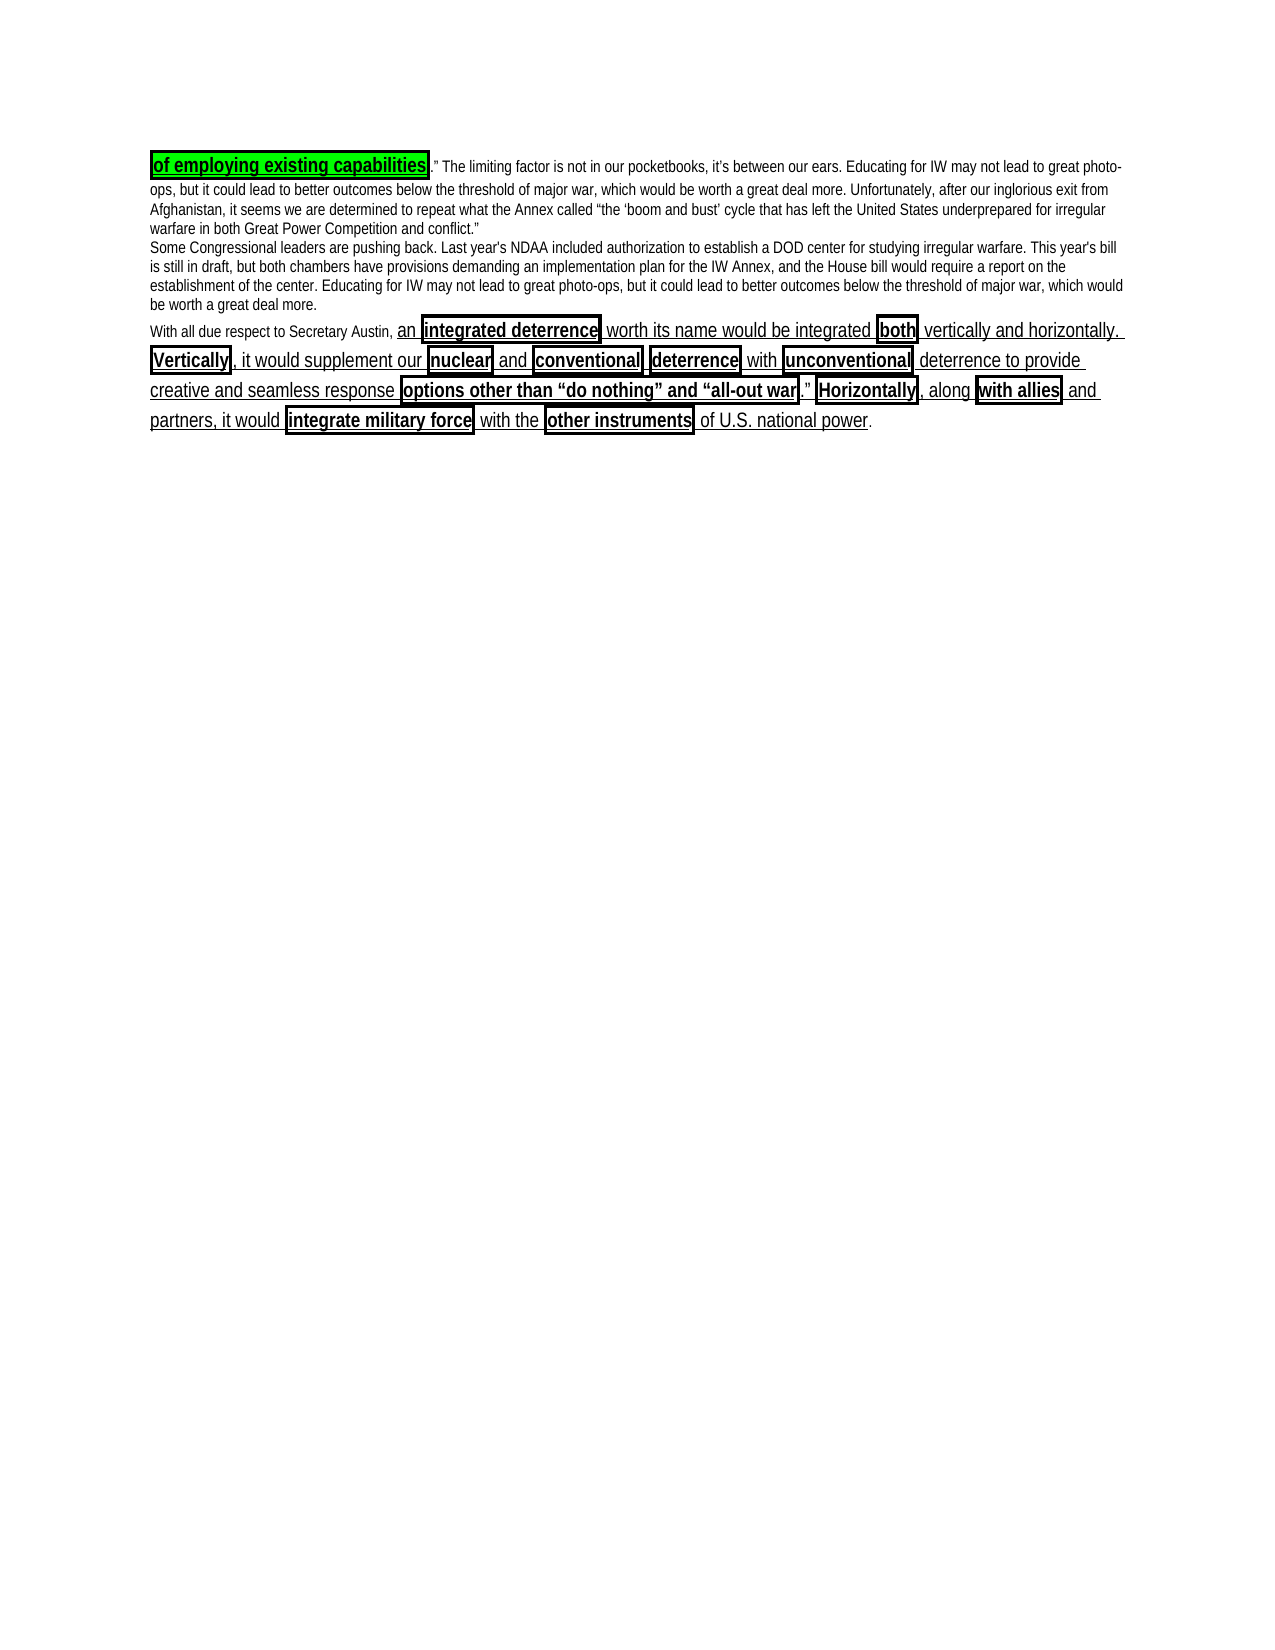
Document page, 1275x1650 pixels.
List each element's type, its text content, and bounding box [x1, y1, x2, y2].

text Some Congressional leaders are pushing back. Last year's NDAA included authorization to establish a DOD center for studying irregular warfare. This year's bill is still in draft, but both chambers have provisions demanding an implementation plan for the IW Annex, and the House bill would require a report on the establishment of the center. Educating for IW may not lead to great photo-ops, but it could lead to better outcomes below the threshold of major war, which would be worth a great deal more. [150, 238, 1125, 314]
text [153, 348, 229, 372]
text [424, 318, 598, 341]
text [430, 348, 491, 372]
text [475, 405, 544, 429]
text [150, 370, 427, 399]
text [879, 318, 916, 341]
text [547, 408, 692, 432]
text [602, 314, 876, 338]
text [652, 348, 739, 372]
text With all due respect to Secretary Austin, an integrated deterrence worth its name would be integrated both vertically and horizontally. Vertically, it would supplement our nuclear and conventional deterrence with unconventional deterrence to provide creative and seamless response options other than “do nothing” and “all-out war.” Horizontally, along with allies and partners, it would integrate military force with the other instruments of U.S. national power. [695, 339, 1125, 435]
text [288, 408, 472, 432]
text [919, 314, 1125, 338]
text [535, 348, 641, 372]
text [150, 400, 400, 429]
